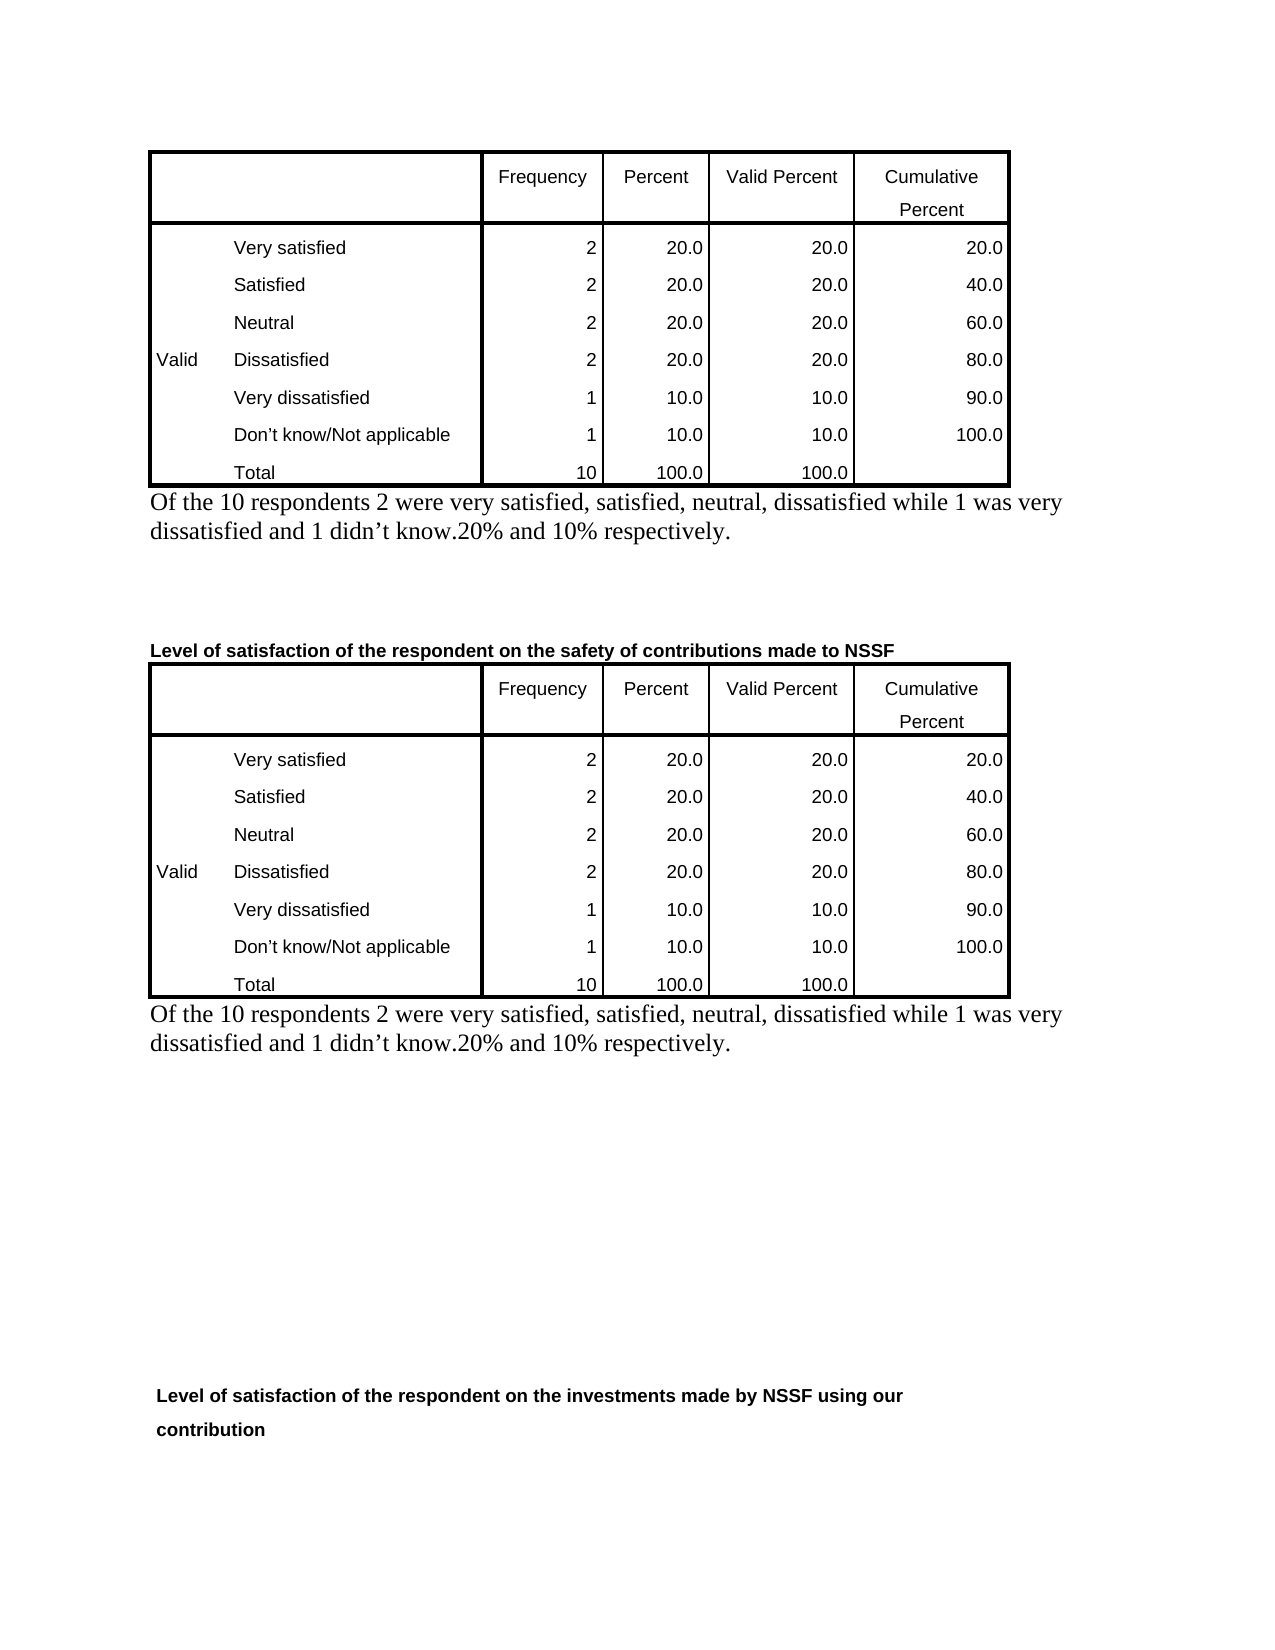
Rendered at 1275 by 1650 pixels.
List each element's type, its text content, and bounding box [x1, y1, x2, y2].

table_cell Very satisfied [227, 737, 480, 770]
table_cell 2 [484, 225, 602, 258]
table_cell 20.0 [710, 258, 853, 296]
table_cell 60.0 [855, 296, 1007, 333]
table_cell 100.0 [710, 446, 853, 483]
table_cell Neutral [227, 808, 480, 845]
table_cell 20.0 [855, 225, 1007, 258]
table_cell 2 [484, 258, 602, 296]
table_cell 20.0 [604, 296, 708, 333]
table_cell [152, 154, 480, 221]
table_cell Percent [604, 666, 708, 732]
table_cell 10.0 [604, 371, 708, 408]
table_cell 1 [484, 408, 602, 446]
table_cell 20.0 [604, 225, 708, 258]
table_cell 1 [484, 371, 602, 408]
table_cell Valid Percent [710, 154, 853, 221]
table_cell 100.0 [855, 408, 1007, 446]
table_cell 20.0 [604, 737, 708, 770]
table_cell 10.0 [710, 408, 853, 446]
table_cell 2 [484, 845, 602, 882]
table_cell 20.0 [710, 296, 853, 333]
text Of the 10 respondents 2 were very satisfied, satisfied, neutral, dissatisfied while 1 was very dissatisfied and 1 didn’t know.20% and 10% respectively. [150, 999, 1125, 1057]
table_header Level of satisfaction of the respondent on the investments made by NSSF using our contribution [150, 1140, 1009, 1440]
table_cell Cumulative Percent [855, 154, 1007, 221]
table_cell 60.0 [855, 808, 1007, 845]
table_cell 80.0 [855, 845, 1007, 882]
table_cell Total [227, 958, 480, 995]
table_cell 1 [484, 883, 602, 920]
table_cell 20.0 [604, 770, 708, 807]
table_cell Dissatisfied [227, 845, 480, 882]
table_cell 20.0 [710, 737, 853, 770]
table_cell 2 [484, 770, 602, 807]
table_cell 20.0 [710, 770, 853, 807]
table_cell 100.0 [855, 920, 1007, 957]
table_cell 40.0 [855, 770, 1007, 807]
table_cell Valid [152, 737, 227, 995]
table_cell 1 [484, 920, 602, 957]
table_cell Neutral [227, 296, 480, 333]
table_cell 10 [484, 958, 602, 995]
table_cell 80.0 [855, 333, 1007, 371]
table_cell 90.0 [855, 371, 1007, 408]
table_cell Satisfied [227, 258, 480, 296]
text Of the 10 respondents 2 were very satisfied, satisfied, neutral, dissatisfied while 1 was very dissatisfied and 1 didn’t know.20% and 10% respectively. [150, 487, 1125, 545]
table_cell Very satisfied [227, 225, 480, 258]
table_cell Very dissatisfied [227, 371, 480, 408]
table_cell Frequency [484, 154, 602, 221]
table_cell 10.0 [604, 883, 708, 920]
table_cell 20.0 [710, 225, 853, 258]
table_cell 10.0 [604, 408, 708, 446]
table_cell 2 [484, 808, 602, 845]
table_cell 10.0 [710, 920, 853, 957]
table_cell 20.0 [710, 845, 853, 882]
table_cell Valid Percent [710, 666, 853, 732]
table_cell Satisfied [227, 770, 480, 807]
table_cell 20.0 [710, 808, 853, 845]
table_cell 10.0 [710, 883, 853, 920]
table_cell 100.0 [604, 446, 708, 483]
table_cell 2 [484, 296, 602, 333]
table_cell [855, 446, 1007, 483]
table_cell Dissatisfied [227, 333, 480, 371]
table_cell Valid [152, 225, 227, 483]
table_cell Frequency [484, 666, 602, 732]
table_cell 20.0 [855, 737, 1007, 770]
table_cell 2 [484, 737, 602, 770]
table_cell Don’t know/Not applicable [227, 408, 480, 446]
table_cell 20.0 [710, 333, 853, 371]
table_cell 100.0 [710, 958, 853, 995]
table_cell Cumulative Percent [855, 666, 1007, 732]
table_cell 20.0 [604, 333, 708, 371]
table_cell Total [227, 446, 480, 483]
table_cell 90.0 [855, 883, 1007, 920]
table_cell [152, 666, 480, 732]
table_cell Percent [604, 154, 708, 221]
table_cell 10.0 [710, 371, 853, 408]
table_cell 20.0 [604, 808, 708, 845]
table_cell 20.0 [604, 845, 708, 882]
table_cell Very dissatisfied [227, 883, 480, 920]
table_cell 100.0 [604, 958, 708, 995]
table_cell Don’t know/Not applicable [227, 920, 480, 957]
table_cell [855, 958, 1007, 995]
table_cell 40.0 [855, 258, 1007, 296]
table_cell 20.0 [604, 258, 708, 296]
table_cell 10.0 [604, 920, 708, 957]
table_header Level of satisfaction of the respondent on the safety of contributions made to NSSF [150, 628, 1009, 662]
table_cell 2 [484, 333, 602, 371]
table_cell 10 [484, 446, 602, 483]
